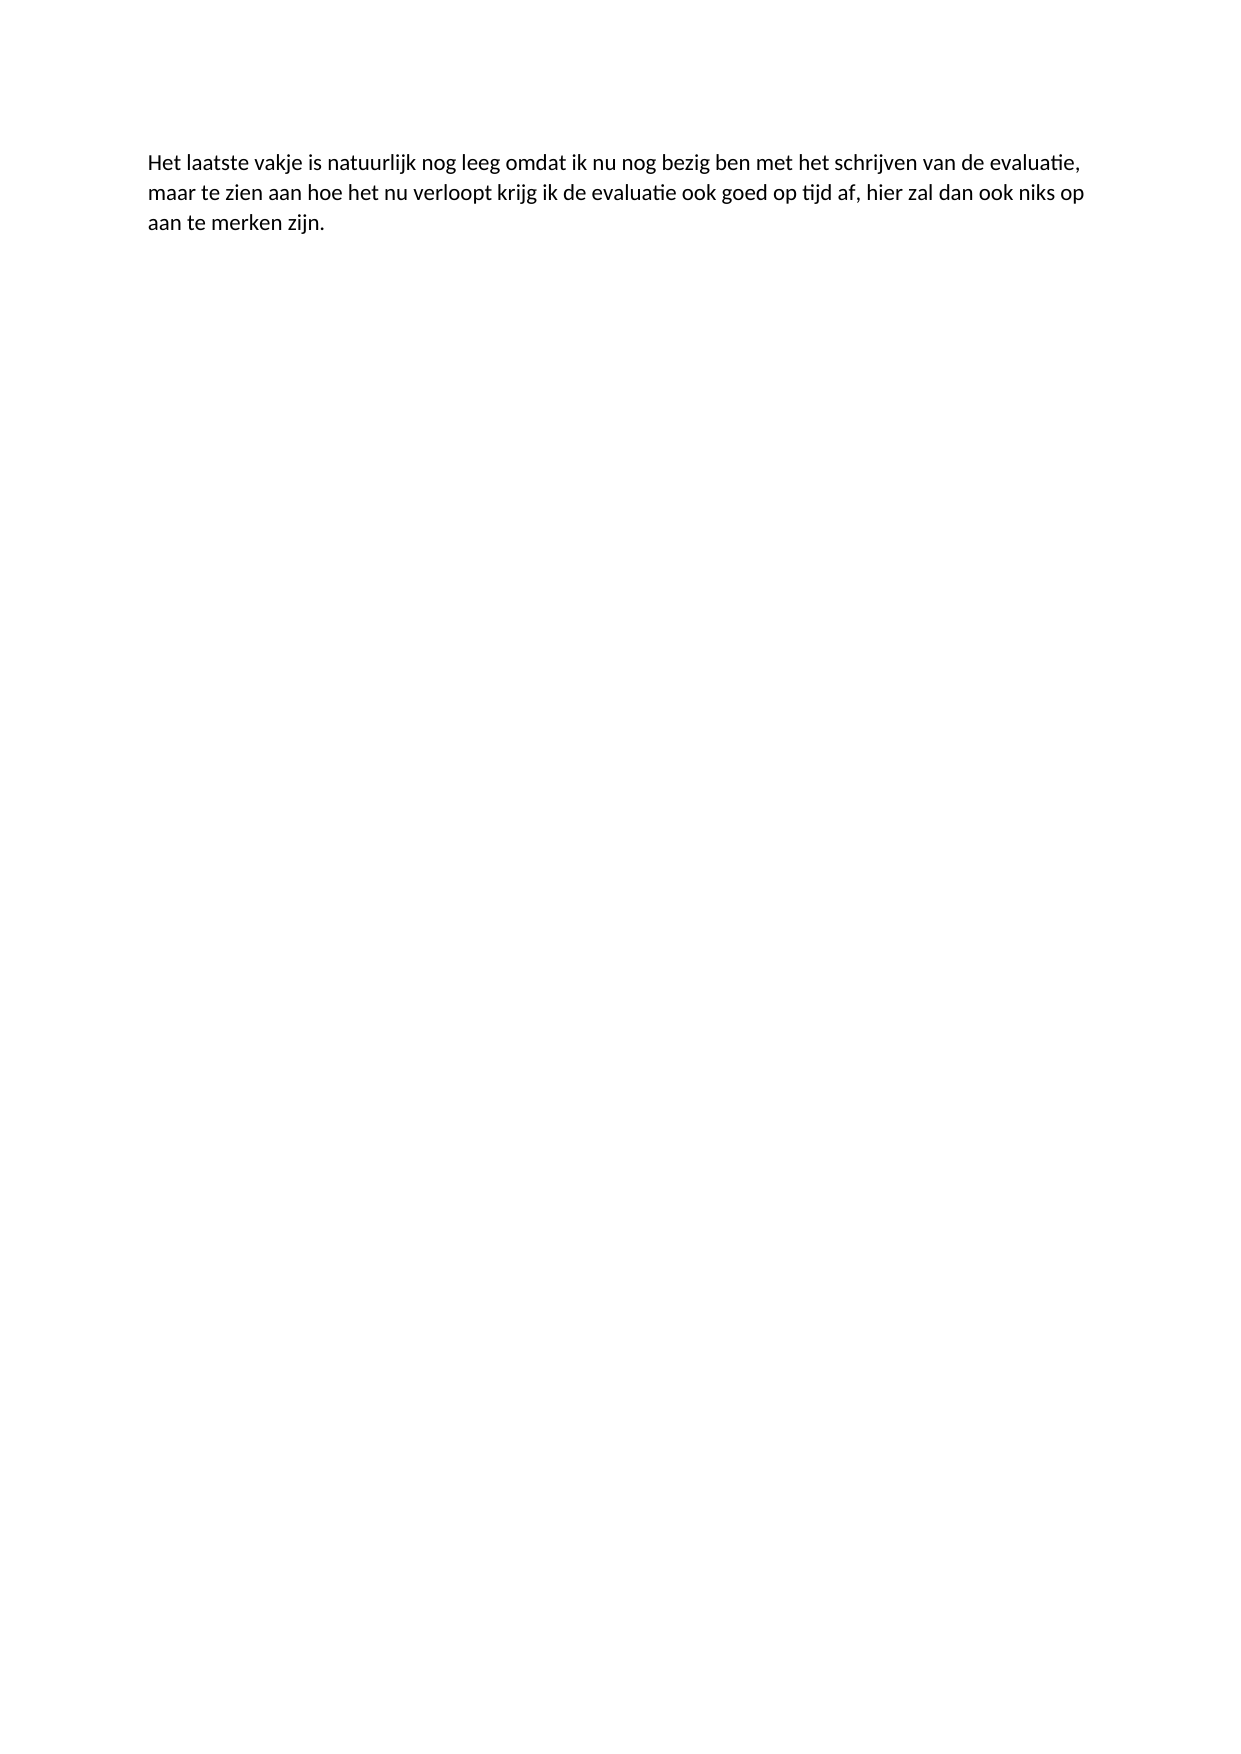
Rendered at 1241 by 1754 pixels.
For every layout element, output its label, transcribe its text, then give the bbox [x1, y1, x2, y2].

text Het laatste vakje is natuurlijk nog leeg omdat ik nu nog bezig ben met het schrijven van de evaluatie, maar te zien aan hoe het nu verloopt krijg ik de evaluatie ook goed op tijd af, hier zal dan ook niks op aan te merken zijn. [148, 148, 1093, 236]
